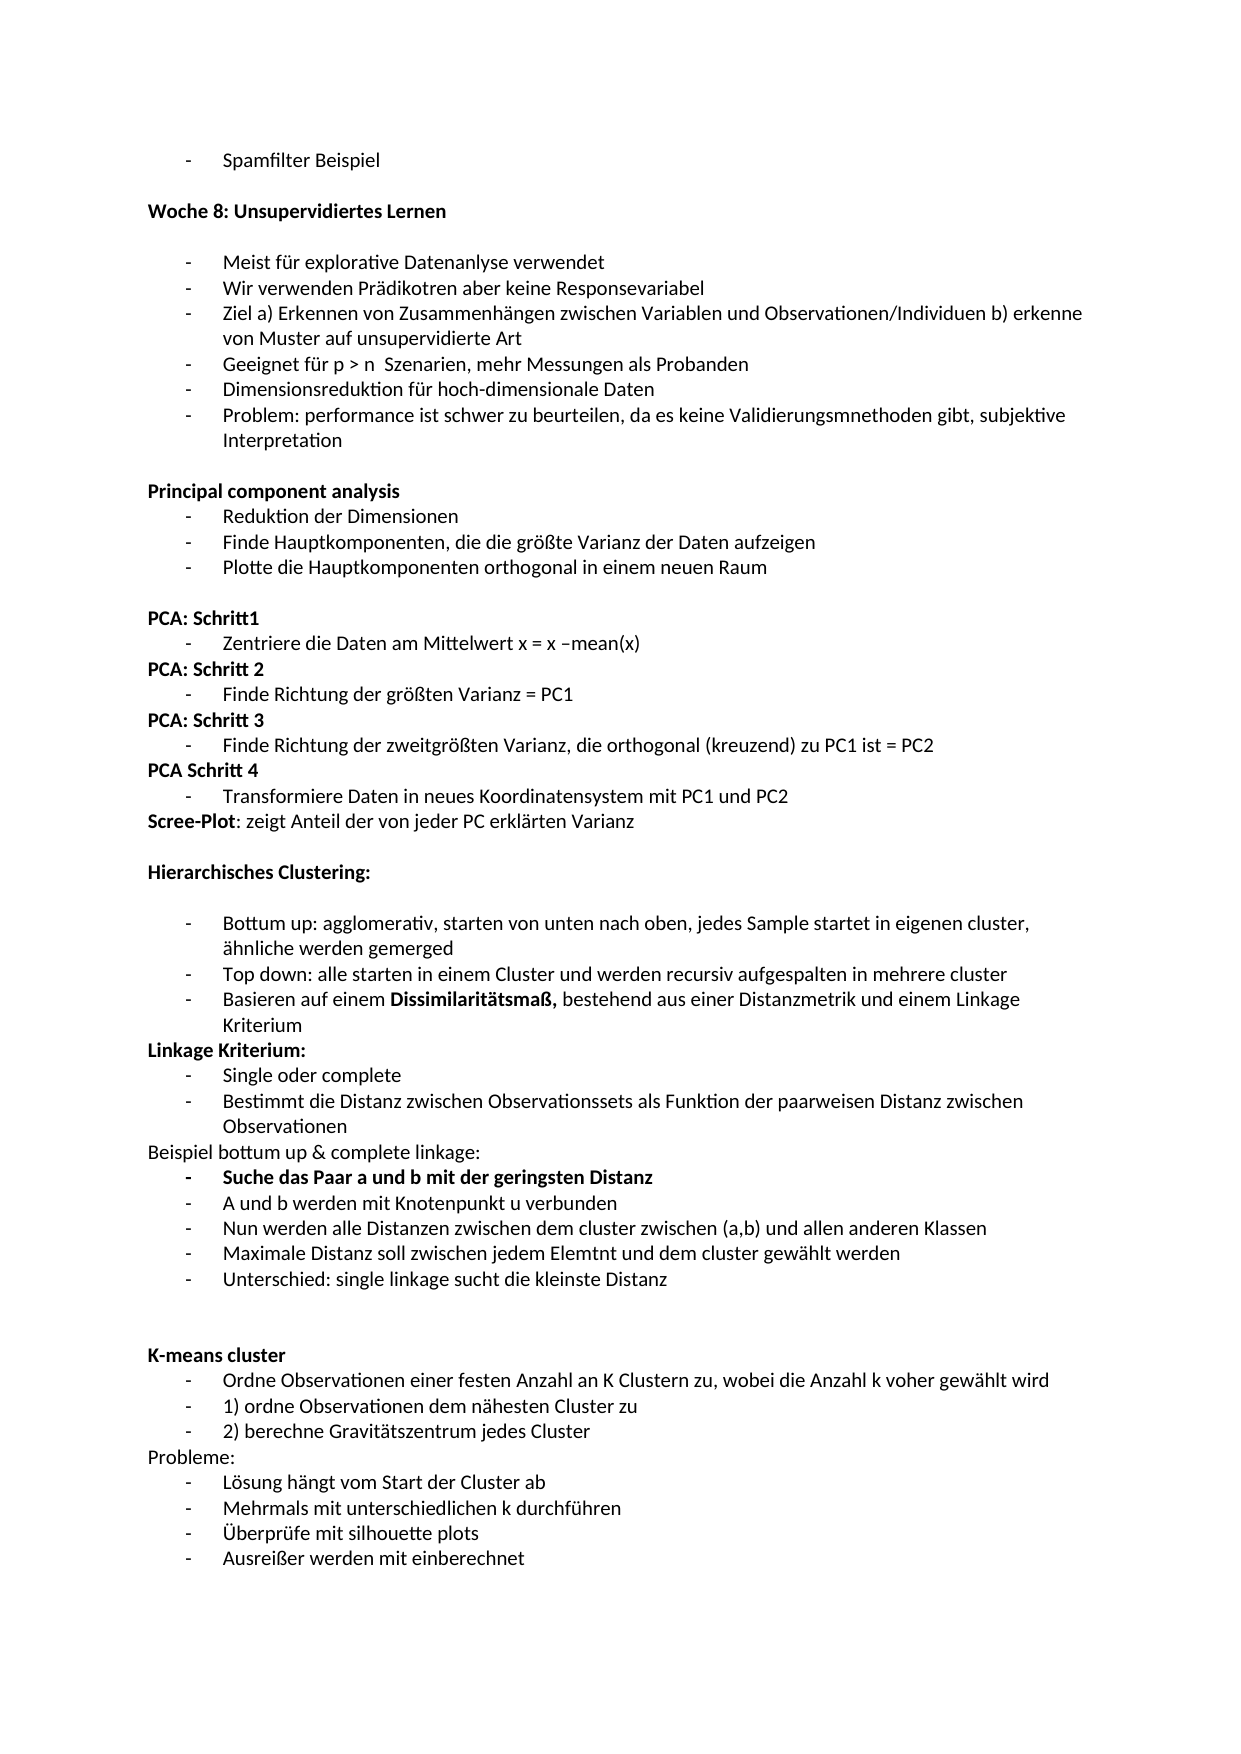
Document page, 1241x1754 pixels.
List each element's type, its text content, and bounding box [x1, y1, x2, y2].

list Finde Hauptkomponenten, die die größte Varianz der Daten aufzeigen [185, 529, 1093, 554]
list Überprüfe mit silhouette plots [185, 1520, 1093, 1546]
list Ziel a) Erkennen von Zusammenhängen zwischen Variablen und Observationen/Individuen b) erkenne von Muster auf unsupervidierte Art [185, 300, 1093, 351]
list Spamfilter Beispiel [185, 148, 1093, 173]
list Ausreißer werden mit einberechnet [185, 1546, 1093, 1571]
list Problem: performance ist schwer zu beurteilen, da es keine Validierungsmnethoden gibt, subjektive Interpretation [185, 402, 1093, 453]
list 2) berechne Gravitätszentrum jedes Cluster [185, 1418, 1093, 1444]
list Single oder complete [185, 1063, 1093, 1088]
list Wir verwenden Prädikotren aber keine Responsevariabel [185, 275, 1093, 300]
list Bottum up: agglomerativ, starten von unten nach oben, jedes Sample startet in eigenen cluster, ähnliche werden gemerged [185, 910, 1093, 961]
list Lösung hängt vom Start der Cluster ab [185, 1469, 1093, 1495]
text Principal component analysis [148, 478, 1093, 503]
list Reduktion der Dimensionen [185, 503, 1093, 529]
list Basieren auf einem Dissimilaritätsmaß, bestehend aus einer Distanzmetrik und einem Linkage Kriterium [185, 986, 1093, 1037]
text Linkage Kriterium: [148, 1037, 1093, 1063]
list Ordne Observationen einer festen Anzahl an K Clustern zu, wobei die Anzahl k voher gewählt wird [185, 1368, 1093, 1393]
list Bestimmt die Distanz zwischen Observationssets als Funktion der paarweisen Distanz zwischen Observationen [185, 1088, 1093, 1139]
text Woche 8: Unsupervidiertes Lernen [148, 198, 1093, 224]
list Unterschied: single linkage sucht die kleinste Distanz [185, 1266, 1093, 1291]
text Scree-Plot: zeigt Anteil der von jeder PC erklärten Varianz [148, 808, 1093, 834]
text PCA: Schritt 3 [148, 707, 1093, 732]
text PCA: Schritt 2 [148, 656, 1093, 681]
list Transformiere Daten in neues Koordinatensystem mit PC1 und PC2 [185, 783, 1093, 808]
list A und b werden mit Knotenpunkt u verbunden [185, 1190, 1093, 1215]
list Mehrmals mit unterschiedlichen k durchführen [185, 1495, 1093, 1520]
list Plotte die Hauptkomponenten orthogonal in einem neuen Raum [185, 554, 1093, 580]
text PCA Schritt 4 [148, 758, 1093, 783]
list Finde Richtung der größten Varianz = PC1 [185, 681, 1093, 707]
text Beispiel bottum up & complete linkage: [148, 1139, 1093, 1164]
list Meist für explorative Datenanlyse verwendet [185, 249, 1093, 275]
text Hierarchisches Clustering: [148, 859, 1093, 885]
list Dimensionsreduktion für hoch-dimensionale Daten [185, 376, 1093, 402]
list Suche das Paar a und b mit der geringsten Distanz [185, 1164, 1093, 1190]
list 1) ordne Observationen dem nähesten Cluster zu [185, 1393, 1093, 1418]
list Geeignet für p > n Szenarien, mehr Messungen als Probanden [185, 351, 1093, 376]
list Top down: alle starten in einem Cluster und werden recursiv aufgespalten in mehrere cluster [185, 961, 1093, 986]
list Zentriere die Daten am Mittelwert x = x –mean(x) [185, 631, 1093, 656]
list Finde Richtung der zweitgrößten Varianz, die orthogonal (kreuzend) zu PC1 ist = PC2 [185, 732, 1093, 758]
text K-means cluster [148, 1342, 1093, 1368]
list Nun werden alle Distanzen zwischen dem cluster zwischen (a,b) und allen anderen Klassen [185, 1215, 1093, 1241]
text PCA: Schritt1 [148, 605, 1093, 631]
text Probleme: [148, 1444, 1093, 1469]
list Maximale Distanz soll zwischen jedem Elemtnt und dem cluster gewählt werden [185, 1241, 1093, 1266]
